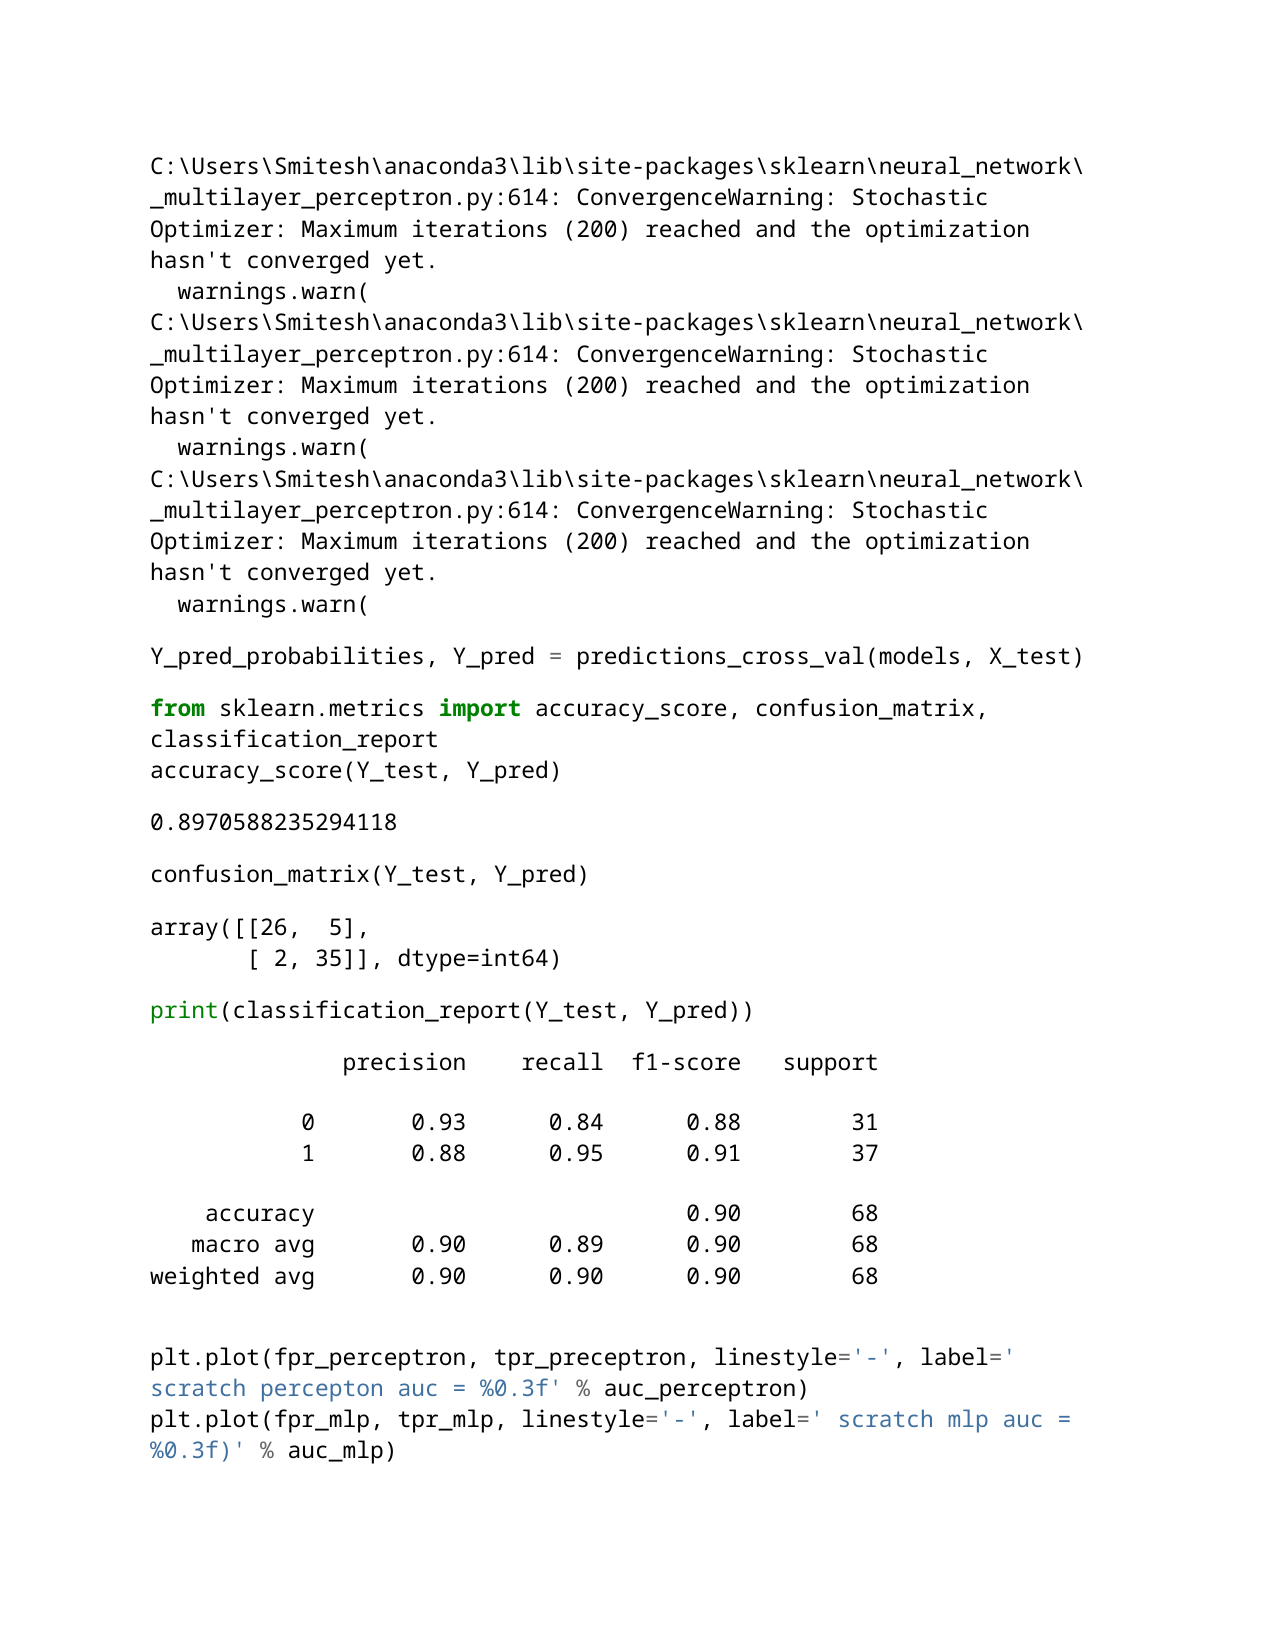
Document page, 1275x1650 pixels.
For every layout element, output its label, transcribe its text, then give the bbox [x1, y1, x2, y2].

text print(classification_report(Y_test, Y_pred)) [150, 994, 1125, 1025]
text 0.8970588235294118 [150, 806, 1125, 837]
text C:\Users\Smitesh\anaconda3\lib\site-packages\sklearn\neural_network\_multilayer_perceptron.py:614: ConvergenceWarning: Stochastic Optimizer: Maximum iterations (200) reached and the optimization hasn't converged yet. warnings.warn( C:\Users\Smitesh\anaconda3\lib\site-packages\sklearn\neural_network\_multilayer_perceptron.py:614: ConvergenceWarning: Stochastic Optimizer: Maximum iterations (200) reached and the optimization hasn't converged yet. warnings.warn( C:\Users\Smitesh\anaconda3\lib\site-packages\sklearn\neural_network\_multilayer_perceptron.py:614: ConvergenceWarning: Stochastic Optimizer: Maximum iterations (200) reached and the optimization hasn't converged yet. warnings.warn( [150, 150, 1125, 619]
text array([[26, 5], [ 2, 35]], dtype=int64) [150, 910, 1125, 973]
text precision recall f1-score support 0 0.93 0.84 0.88 31 1 0.88 0.95 0.91 37 accuracy 0.90 68 macro avg 0.90 0.89 0.90 68 weighted avg 0.90 0.90 0.90 68 [150, 1046, 1125, 1319]
text confusion_matrix(Y_test, Y_pred) [150, 858, 1125, 889]
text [150, 1340, 1125, 1494]
text from sklearn.metrics import accuracy_score, confusion_matrix, classification_report accuracy_score(Y_test, Y_pred) [150, 692, 1125, 785]
text Y_pred_probabilities, Y_pred = predictions_cross_val(models, X_test) [150, 639, 1125, 671]
